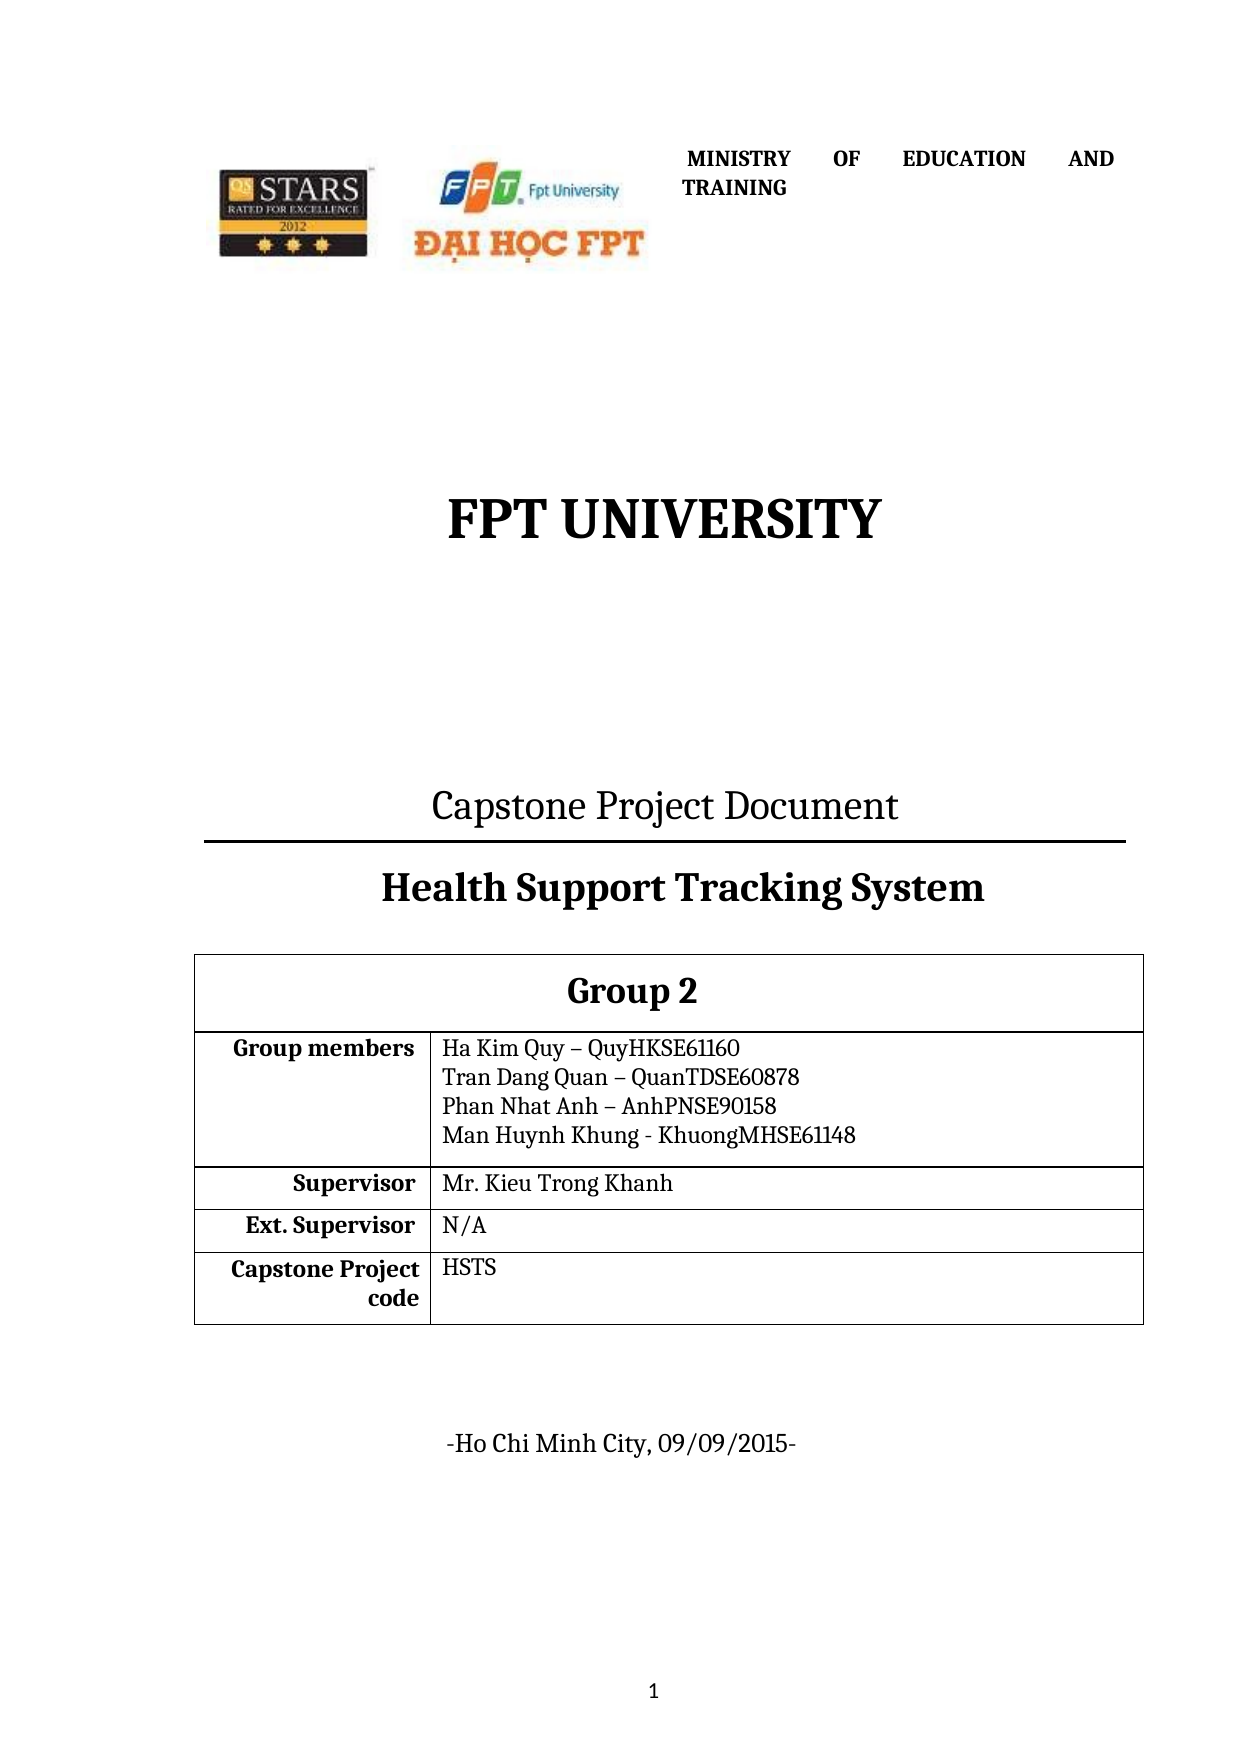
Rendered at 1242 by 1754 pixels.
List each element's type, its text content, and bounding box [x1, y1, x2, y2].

text -Ho Chi Minh City, 09/09/2015- [446, 1428, 1156, 1459]
picture [206, 145, 667, 274]
text Capstone Project Document [412, 782, 918, 830]
table_cell Ha Kim Quy – QuyHKSE61160 Tran Dang Quan – QuanTDSE60878 Phan Nhat Anh – AnhPNSE90158 Man Huynh Khung - KhuongMHSE61148 [431, 1033, 1143, 1166]
table_cell Supervisor [195, 1168, 430, 1209]
table_cell HSTS [431, 1253, 1143, 1324]
table_cell N/A [431, 1210, 1143, 1252]
table_cell Group members [195, 1033, 430, 1166]
text MINISTRY OF EDUCATION AND TRAINING [682, 143, 1128, 201]
text Health Support Tracking System [270, 862, 1097, 908]
text FPT UNIVERSITY [433, 487, 897, 551]
table_cell Mr. Kieu Trong Khanh [431, 1168, 1143, 1209]
table_cell Ext. Supervisor [195, 1210, 430, 1252]
table_cell Capstone Project code [195, 1253, 430, 1324]
table_header Group 2 [195, 955, 1143, 1031]
